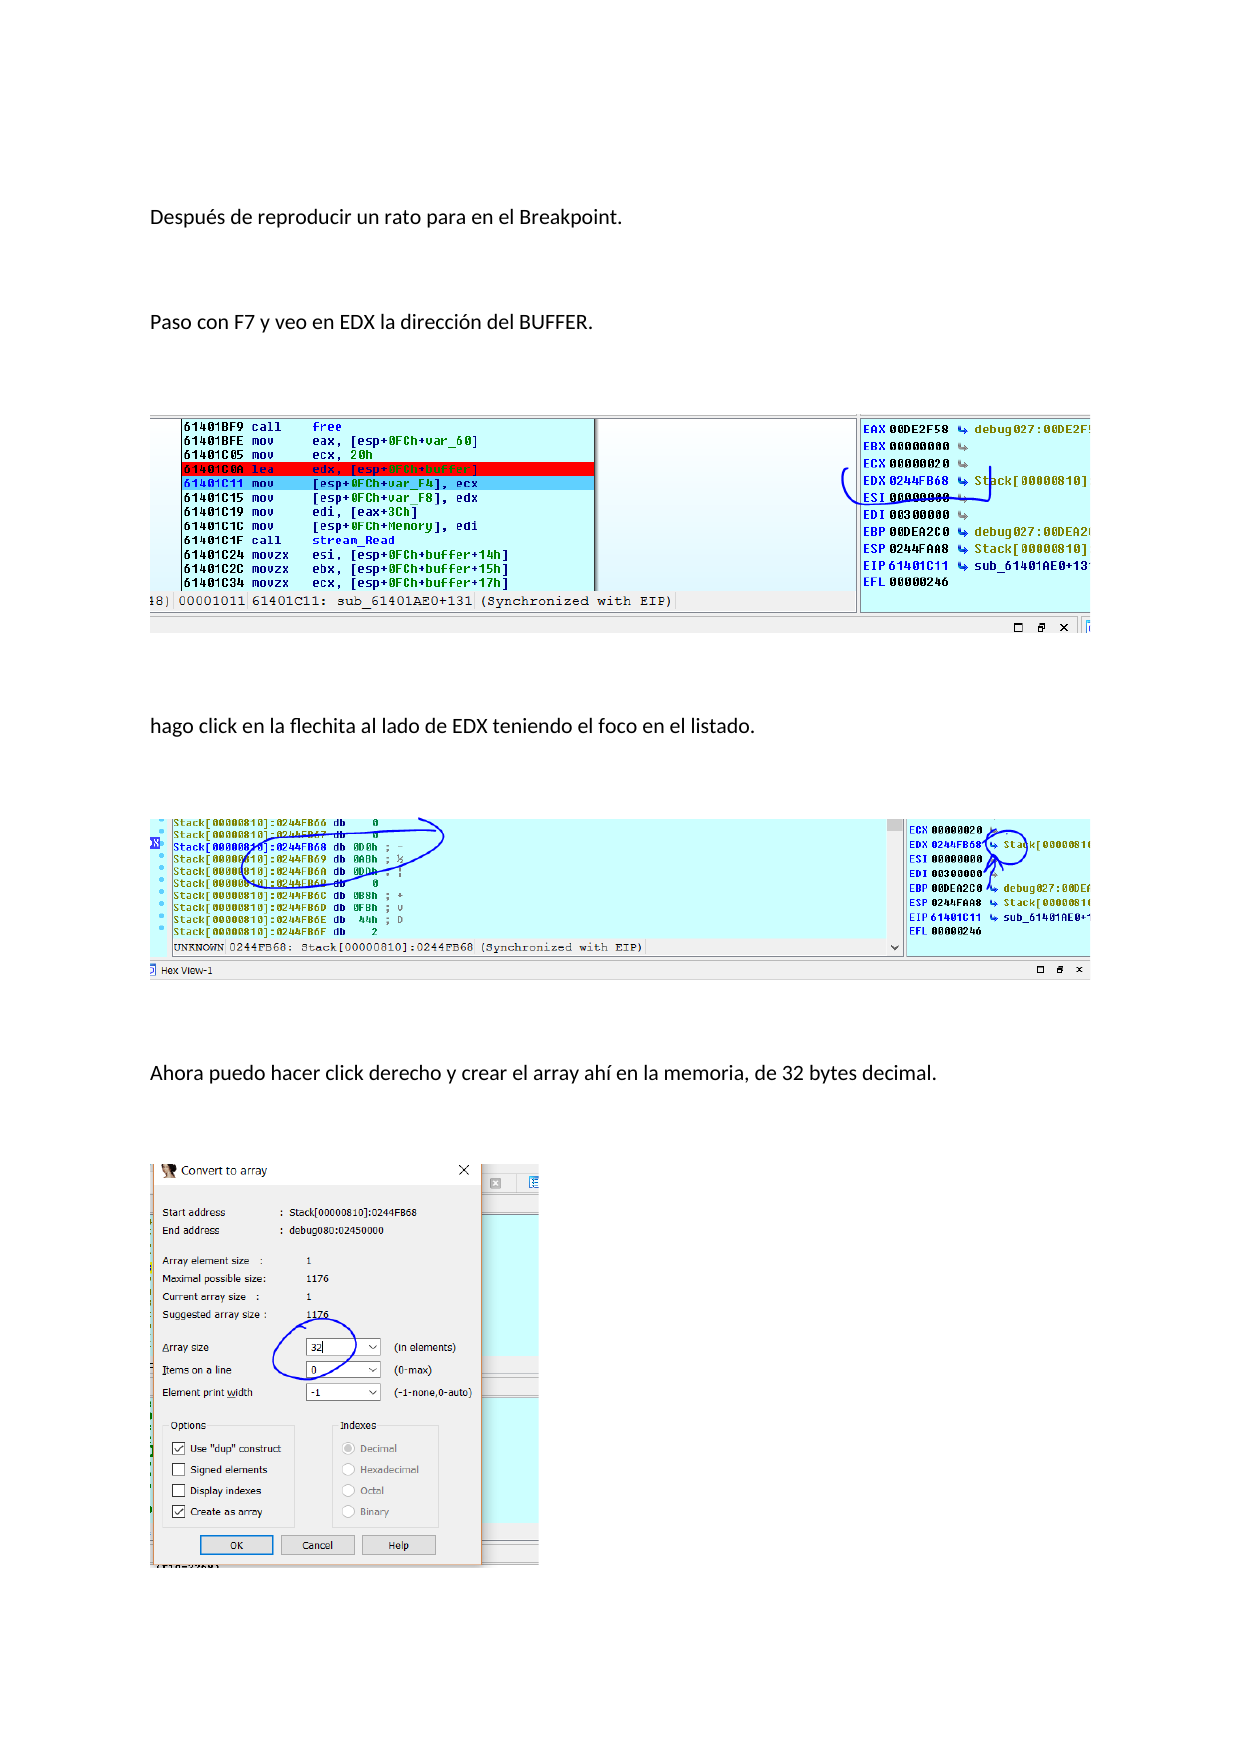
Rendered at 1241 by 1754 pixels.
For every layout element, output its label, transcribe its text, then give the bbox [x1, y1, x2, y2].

text Ahora puedo hacer click derecho y crear el array ahí en la memoria, de 32 bytes decimal. [150, 1059, 1090, 1086]
text Paso con F7 y veo en EDX la dirección del BUFFER. [150, 308, 1090, 335]
picture [150, 1164, 539, 1568]
picture [150, 414, 1091, 633]
text Después de reproducir un rato para en el Breakpoint. [150, 203, 1090, 229]
picture [150, 817, 1091, 980]
text hago click en la flechita al lado de EDX teniendo el foco en el listado. [150, 712, 1090, 738]
